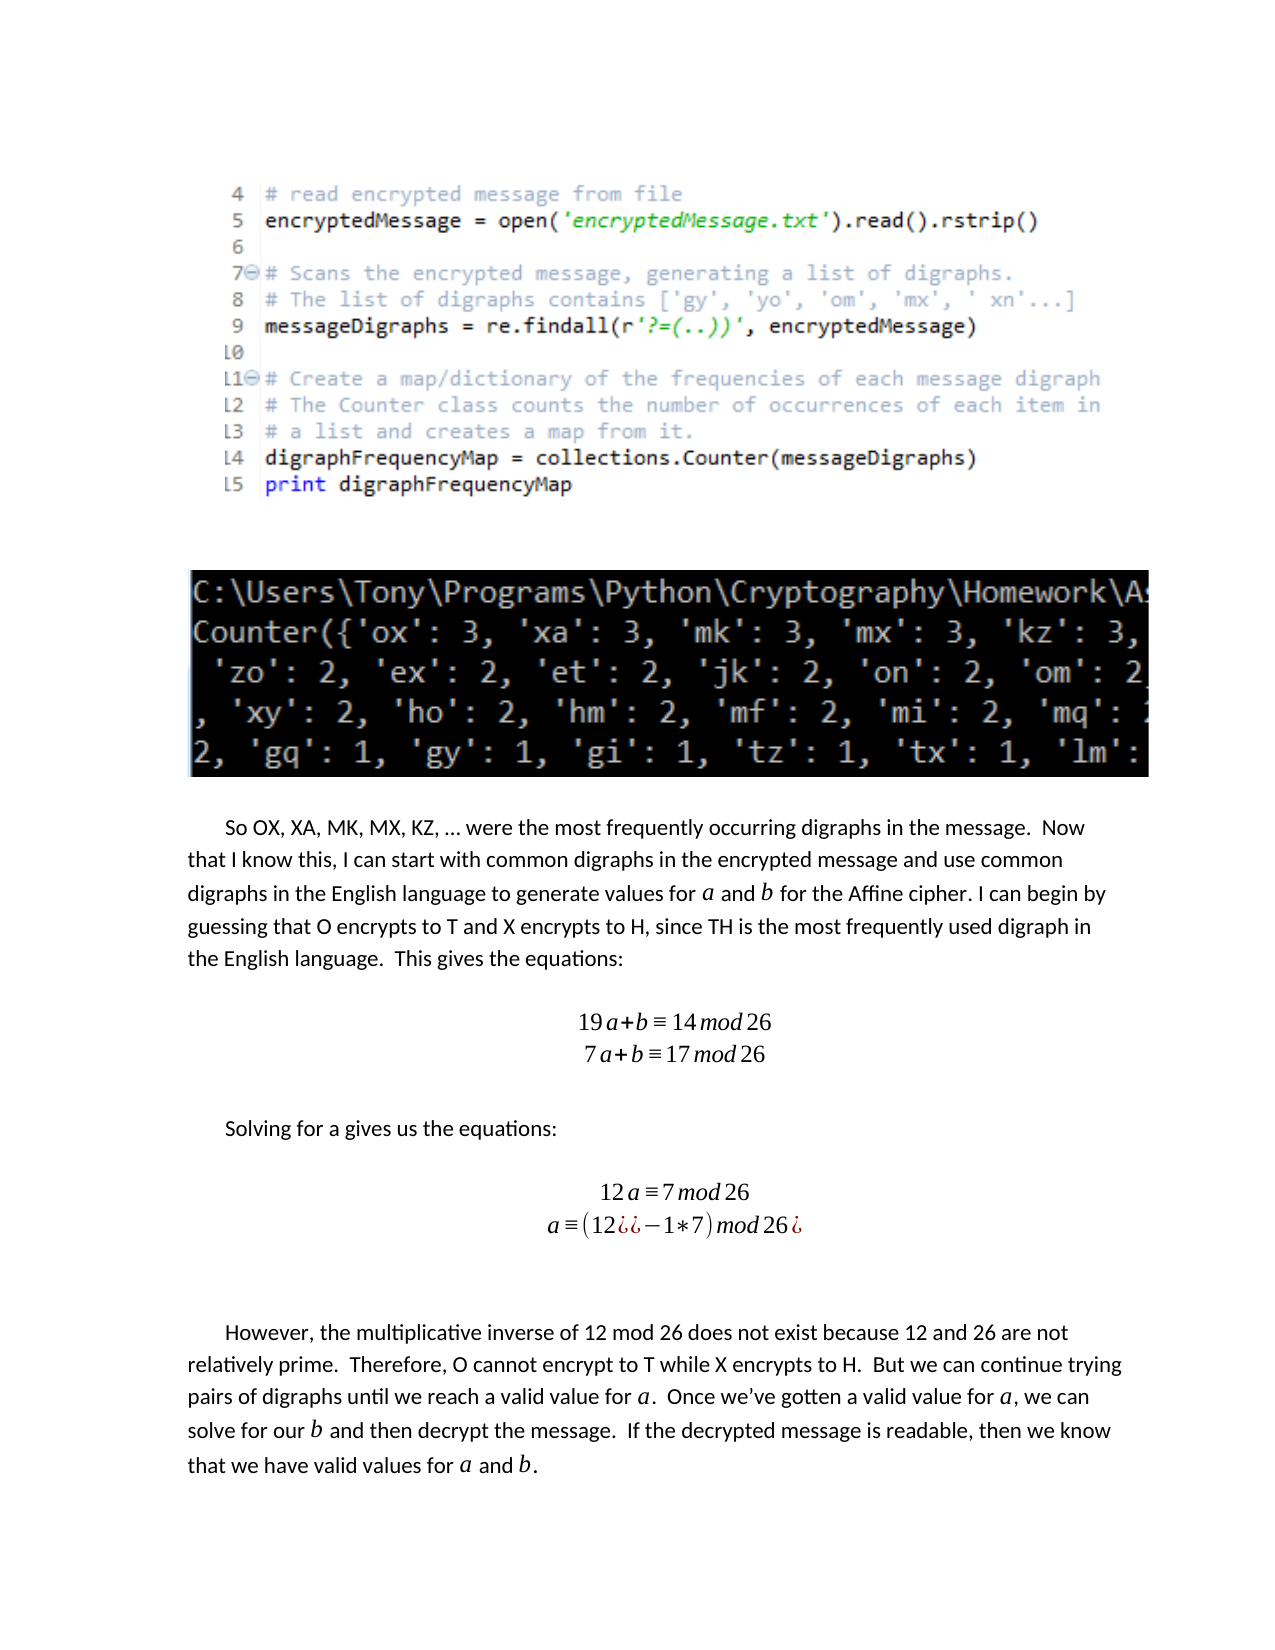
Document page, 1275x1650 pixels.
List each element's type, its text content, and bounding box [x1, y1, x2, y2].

text However, the multiplicative inverse of 12 mod 26 does not exist because 12 and 26 are not relatively prime. Therefore, O cannot encrypt to T while X encrypts to H. But we can continue trying pairs of digraphs until we reach a valid value for . Once we’ve gotten a valid value for , we can solve for our and then decrypt the message. If the decrypted message is readable, then we know that we have valid values for and . [187, 1318, 1125, 1480]
picture [187, 570, 1149, 777]
text So OX, XA, MK, MX, KZ, … were the most frequently occurring digraphs in the message. Now that I know this, I can start with common digraphs in the encrypted message and use common digraphs in the English language to generate values for and for the Affine cipher. I can begin by guessing that O encrypts to T and X encrypts to H, since TH is the most frequently used digraph in the English language. This gives the equations: [187, 813, 1125, 972]
picture [225, 182, 1124, 502]
text Solving for a gives us the equations: [187, 1114, 1125, 1142]
